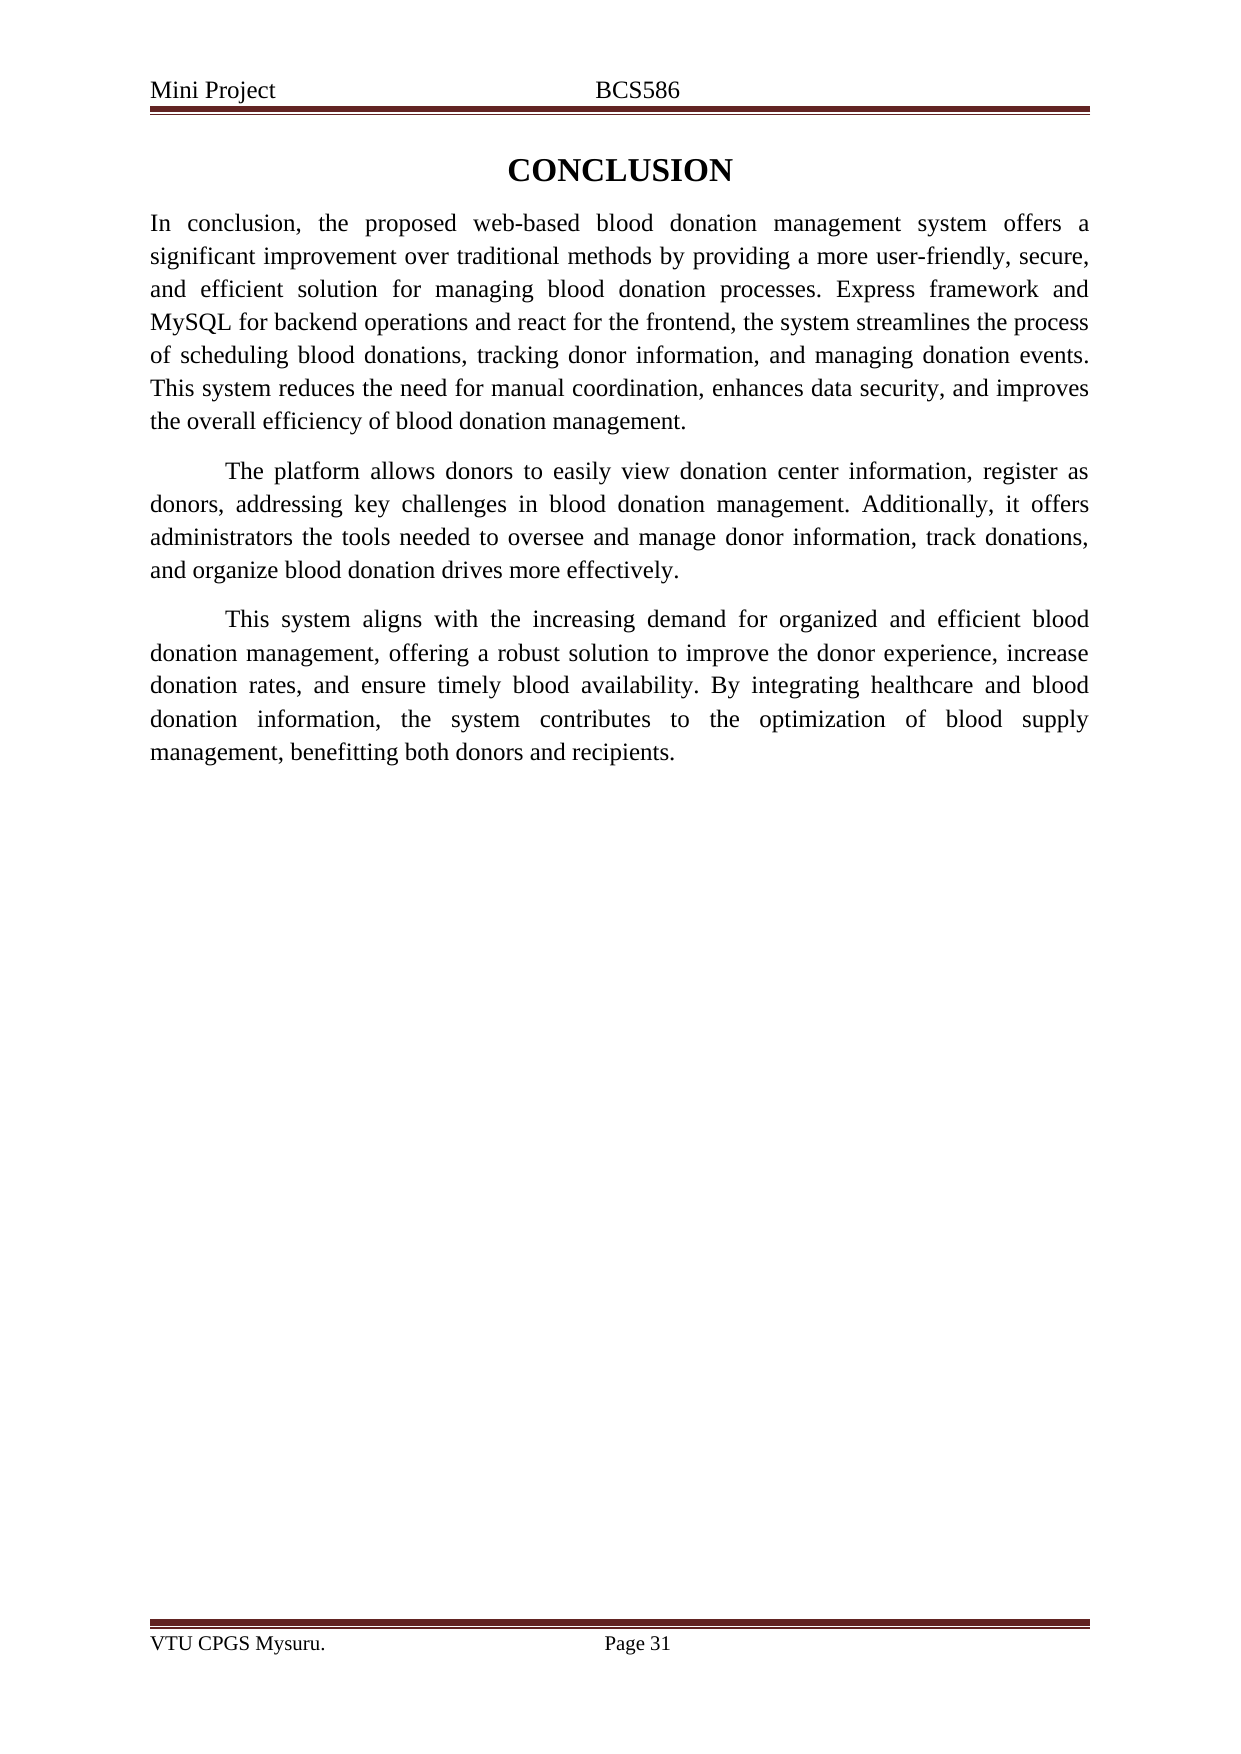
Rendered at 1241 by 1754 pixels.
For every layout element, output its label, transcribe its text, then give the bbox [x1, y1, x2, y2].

text CONCLUSION [150, 150, 1090, 188]
text The platform allows donors to easily view donation center information, register as donors, addressing key challenges in blood donation management. Additionally, it offers administrators the tools needed to oversee and manage donor information, track donations, and organize blood donation drives more effectively. [150, 456, 1090, 584]
text In conclusion, the proposed web-based blood donation management system offers a significant improvement over traditional methods by providing a more user-friendly, secure, and efficient solution for managing blood donation processes. Express framework and MySQL for backend operations and react for the frontend, the system streamlines the process of scheduling blood donations, tracking donor information, and managing donation events. This system reduces the need for manual coordination, enhances data security, and improves the overall efficiency of blood donation management. [150, 208, 1090, 435]
text This system aligns with the increasing demand for organized and efficient blood donation management, offering a robust solution to improve the donor experience, increase donation rates, and ensure timely blood availability. By integrating healthcare and blood donation information, the system contributes to the optimization of blood supply management, benefitting both donors and recipients. [150, 604, 1090, 765]
